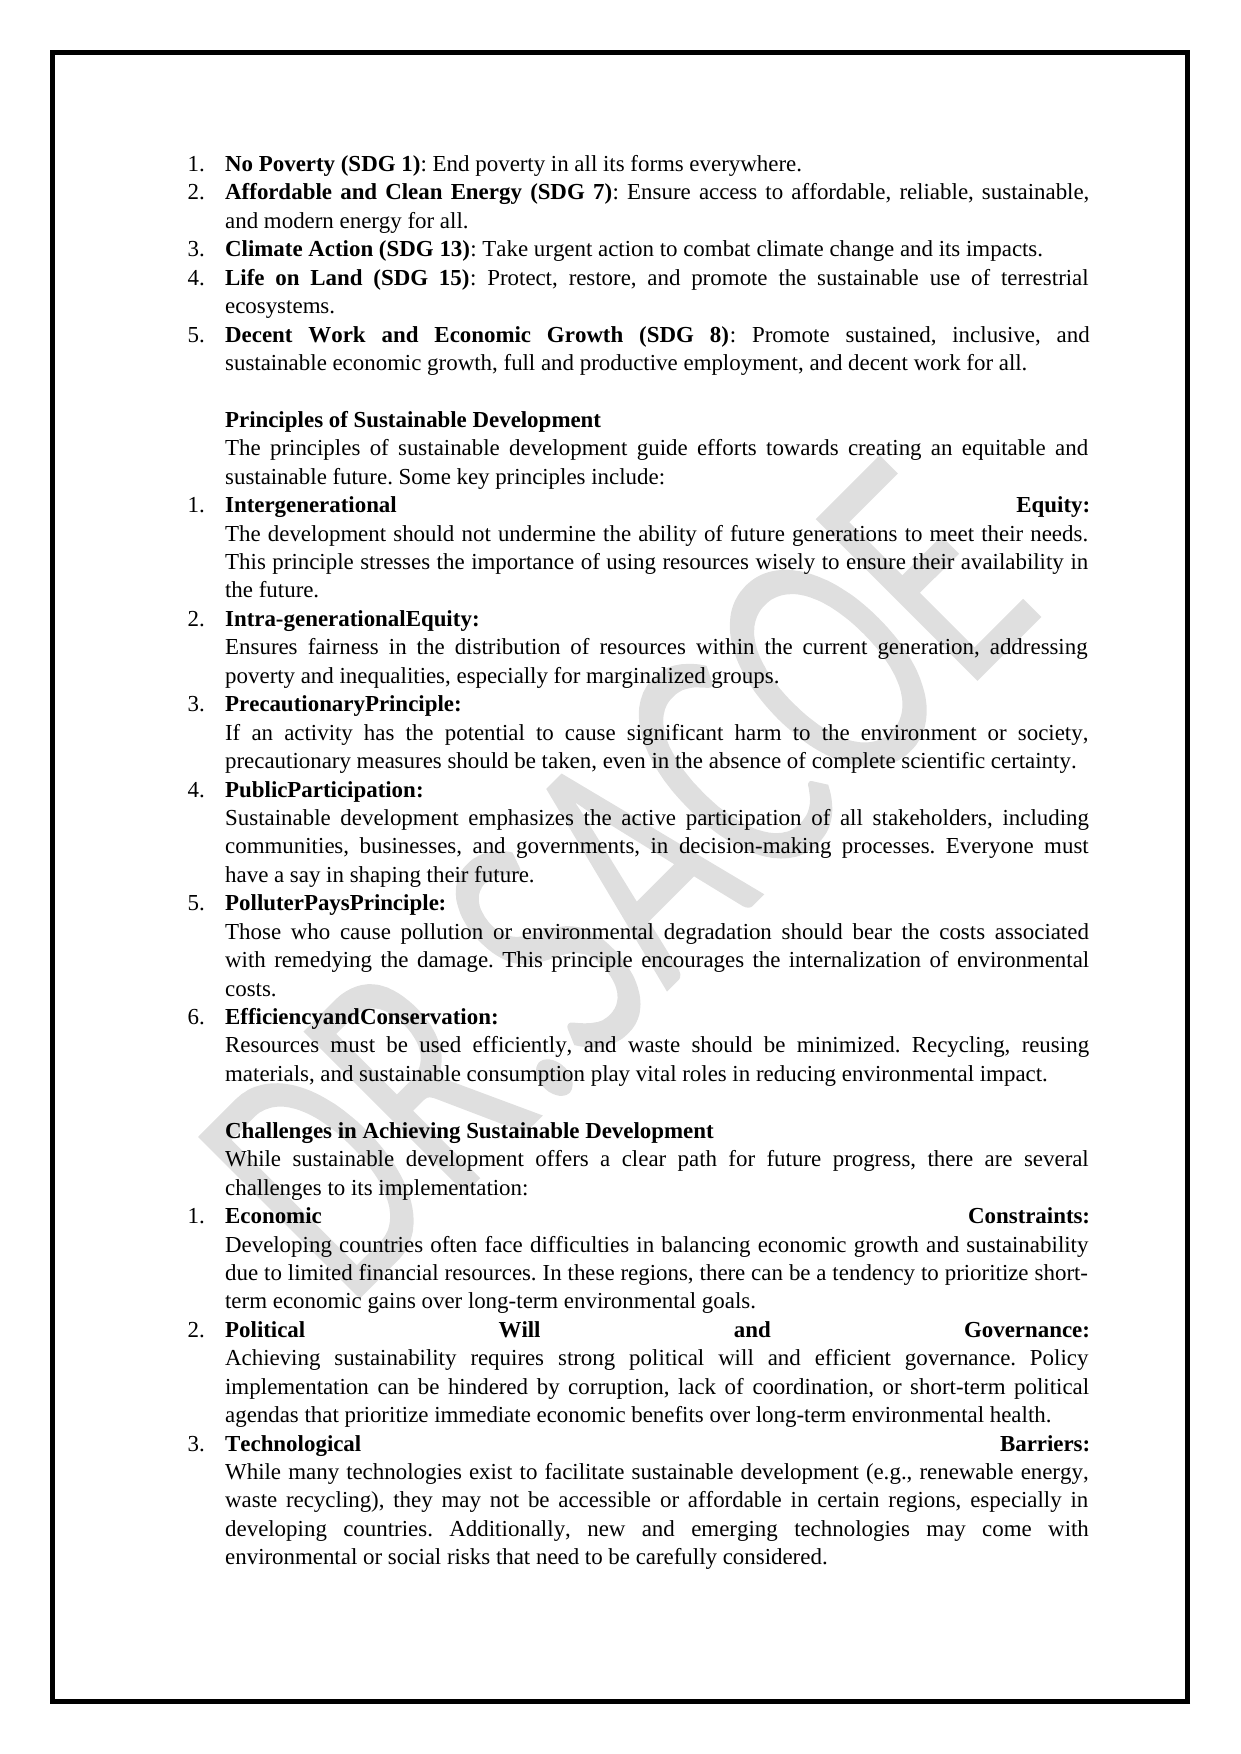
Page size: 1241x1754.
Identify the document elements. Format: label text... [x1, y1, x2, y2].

list The principles of sustainable development guide efforts towards creating an equitable and sustainable future. Some key principles include: [225, 434, 1090, 489]
list Climate Action (SDG 13): Take urgent action to combat climate change and its impacts. [187, 235, 1090, 262]
list Affordable and Clean Energy (SDG 7): Ensure access to affordable, reliable, sustainable, and modern energy for all. [187, 178, 1090, 233]
list Technological Barriers: While many technologies exist to facilitate sustainable development (e.g., renewable energy, waste recycling), they may not be accessible or affordable in certain regions, especially in developing countries. Additionally, new and emerging technologies may come with environmental or social risks that need to be carefully considered. [187, 1430, 1090, 1570]
list PublicParticipation: Sustainable development emphasizes the active participation of all stakeholders, including communities, businesses, and governments, in decision-making processes. Everyone must have a say in shaping their future. [187, 776, 1090, 887]
list No Poverty (SDG 1): End poverty in all its forms everywhere. [187, 150, 1090, 176]
list Intra-generationalEquity: Ensures fairness in the distribution of resources within the current generation, addressing poverty and inequalities, especially for marginalized groups. [187, 605, 1090, 688]
list Life on Land (SDG 15): Protect, restore, and promote the sustainable use of terrestrial ecosystems. [187, 264, 1090, 318]
list Economic Constraints: Developing countries often face difficulties in balancing economic growth and sustainability due to limited financial resources. In these regions, there can be a tendency to prioritize short-term economic gains over long-term environmental goals. [187, 1202, 1090, 1314]
list Decent Work and Economic Growth (SDG 8): Promote sustained, inclusive, and sustainable economic growth, full and productive employment, and decent work for all. [187, 321, 1090, 375]
list While sustainable development offers a clear path for future progress, there are several challenges to its implementation: [225, 1145, 1090, 1200]
list Political Will and Governance: Achieving sustainability requires strong political will and efficient governance. Policy implementation can be hindered by corruption, lack of coordination, or short-term political agendas that prioritize immediate economic benefits over long-term environmental health. [187, 1316, 1090, 1428]
list PolluterPaysPrinciple: Those who cause pollution or environmental degradation should bear the costs associated with remedying the damage. This principle encourages the internalization of environmental costs. [187, 889, 1090, 1001]
list Principles of Sustainable Development [225, 406, 1090, 432]
list PrecautionaryPrinciple: If an activity has the potential to cause significant harm to the environment or society, precautionary measures should be taken, even in the absence of complete scientific certainty. [187, 690, 1090, 773]
list Intergenerational Equity: The development should not undermine the ability of future generations to meet their needs. This principle stresses the importance of using resources wisely to ensure their availability in the future. [187, 491, 1090, 603]
list Challenges in Achieving Sustainable Development [225, 1117, 1090, 1143]
list EfficiencyandConservation: Resources must be used efficiently, and waste should be minimized. Recycling, reusing materials, and sustainable consumption play vital roles in reducing environmental impact. [187, 1003, 1090, 1086]
